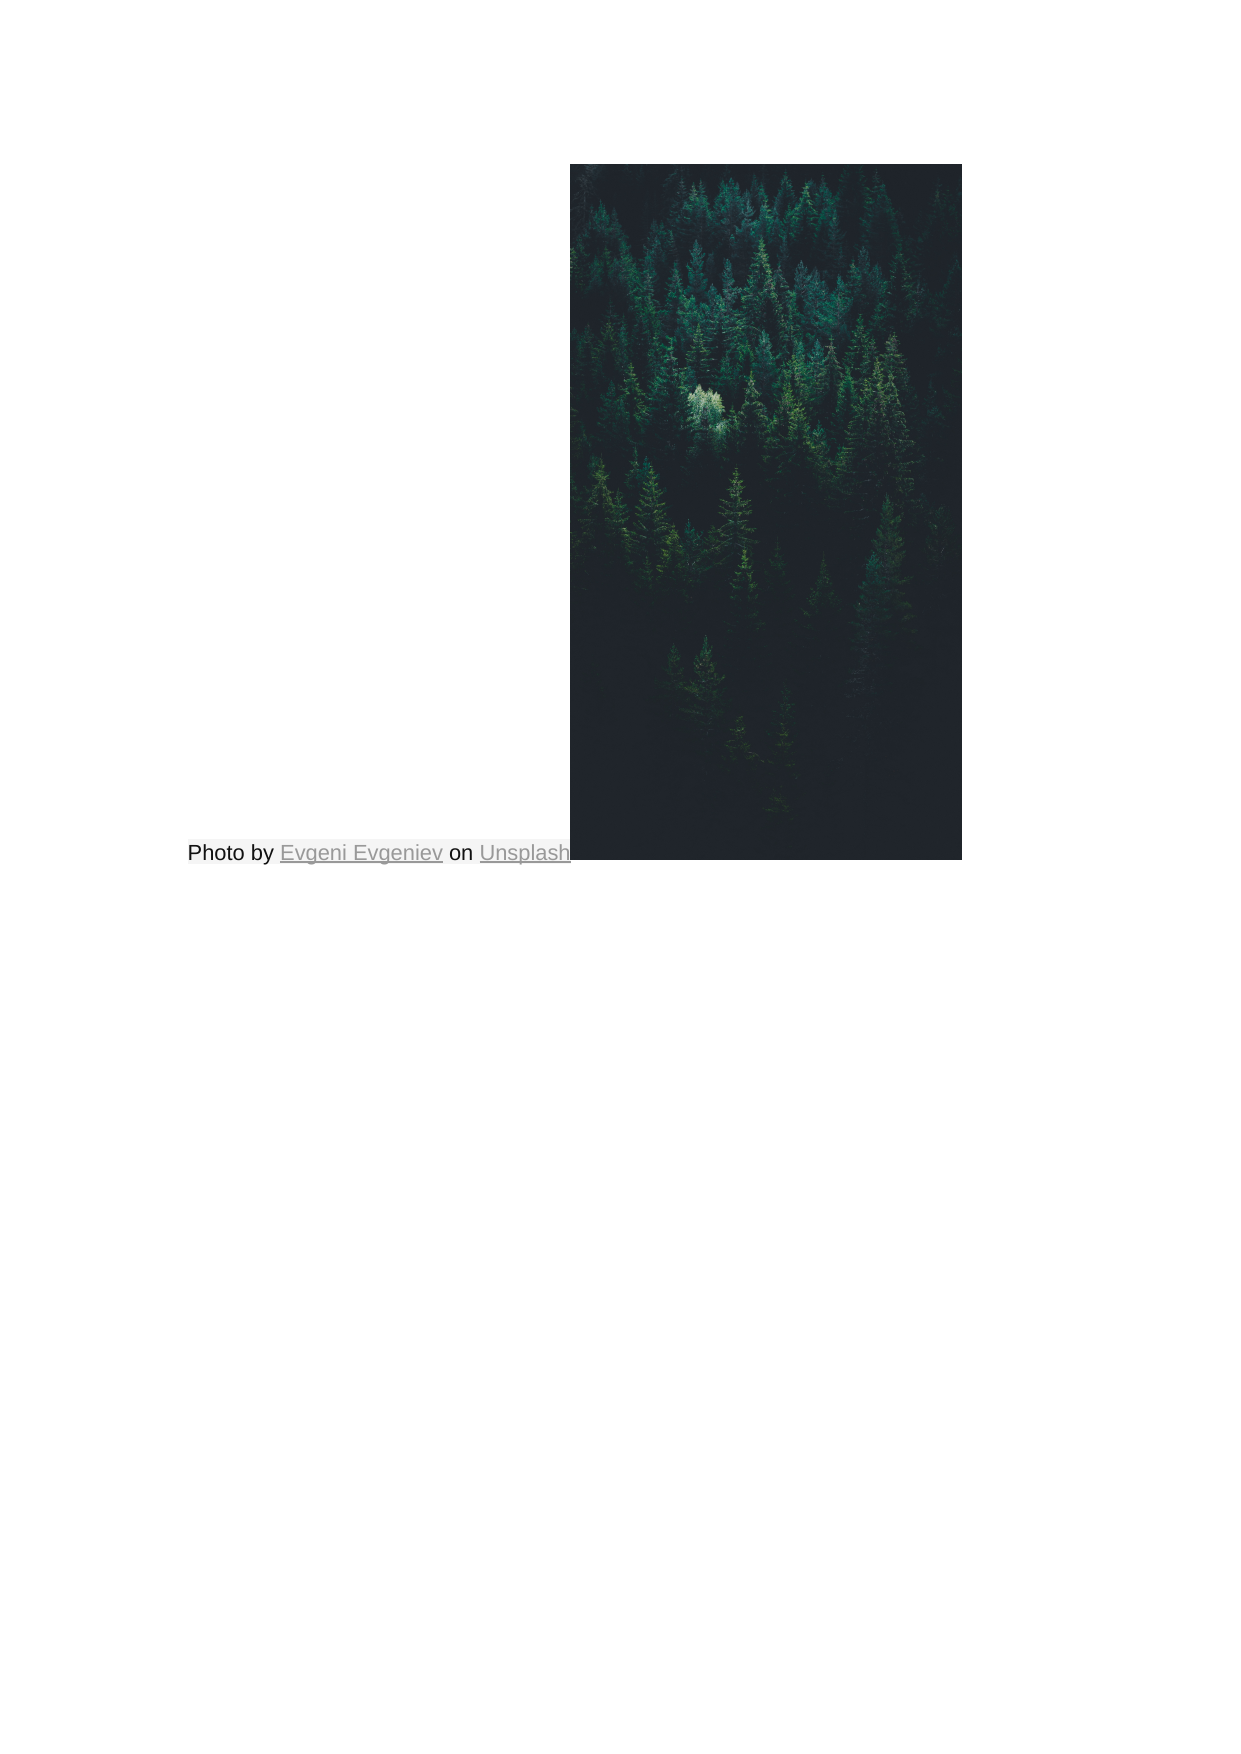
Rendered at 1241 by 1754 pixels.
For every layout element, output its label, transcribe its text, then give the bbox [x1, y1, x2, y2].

picture [570, 164, 962, 860]
